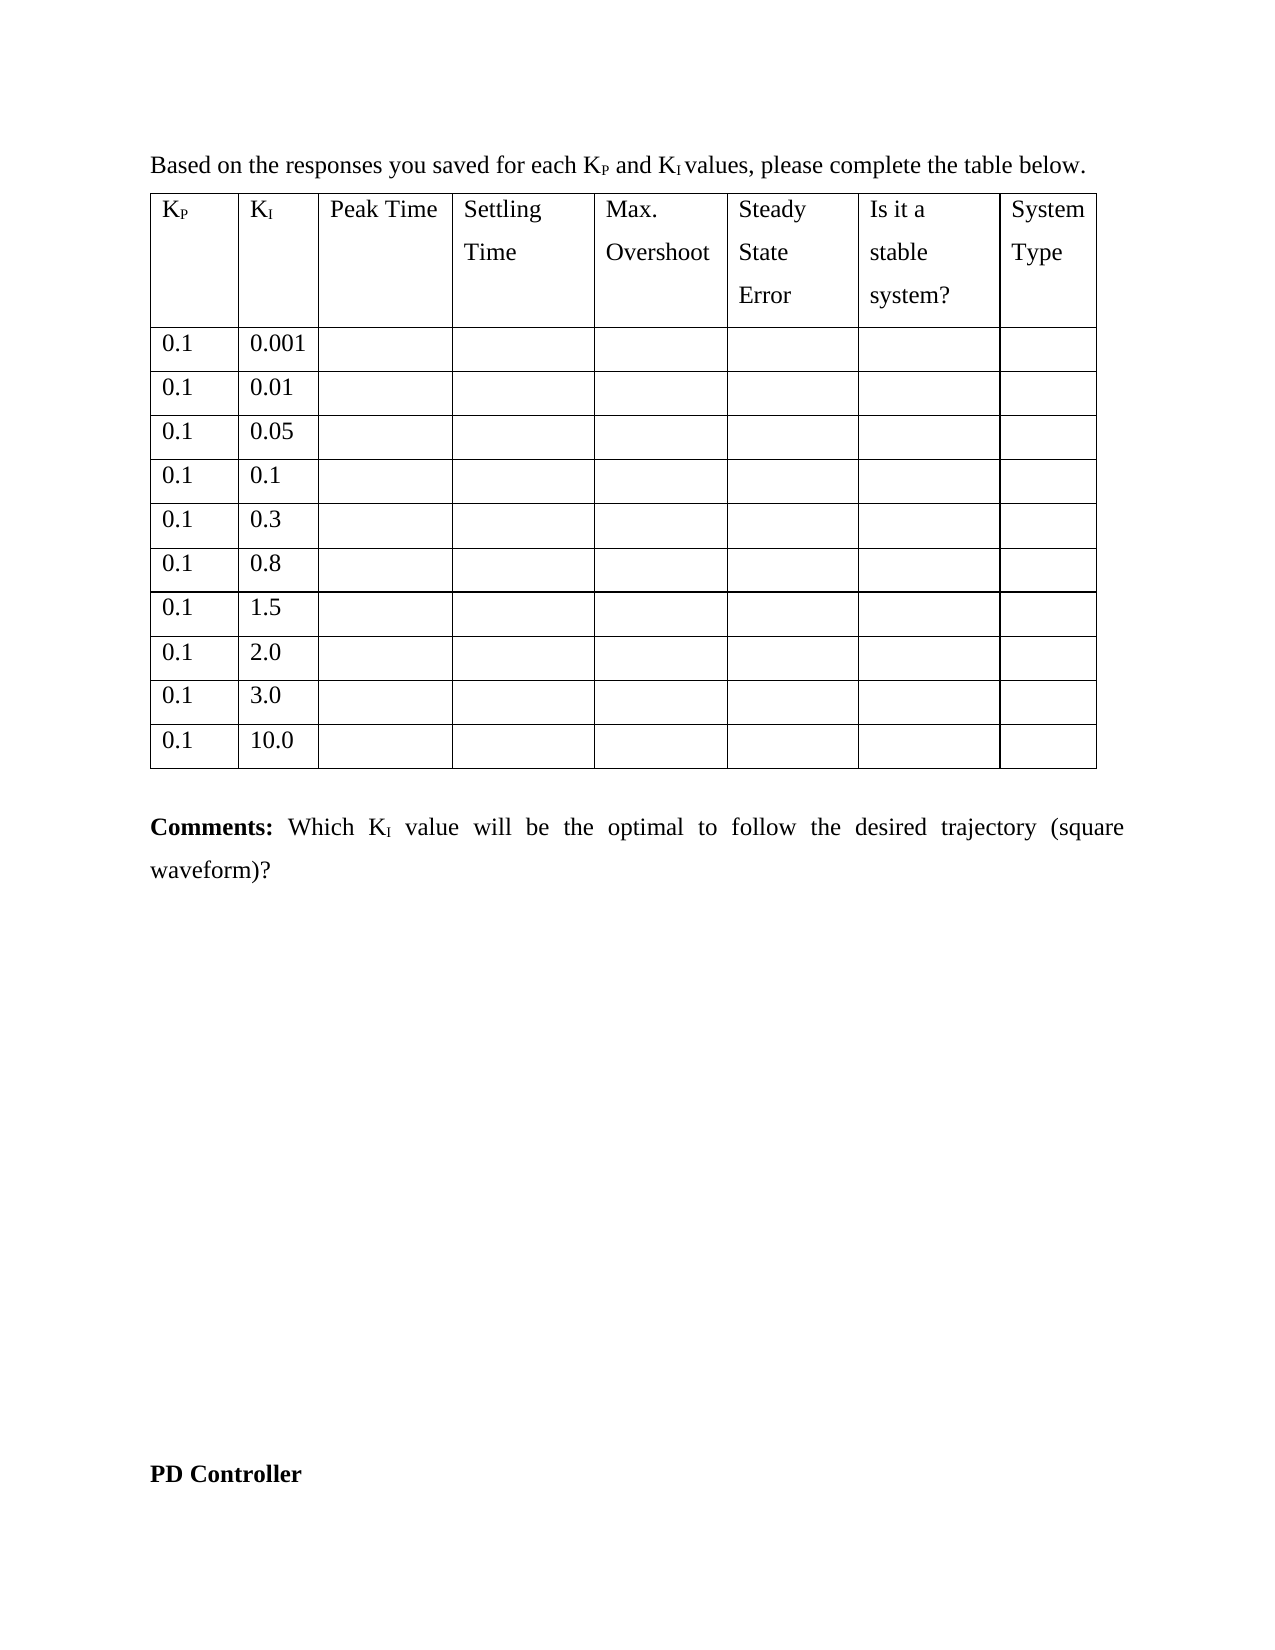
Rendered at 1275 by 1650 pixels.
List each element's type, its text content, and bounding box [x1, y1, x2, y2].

table_cell [859, 416, 999, 459]
table_cell 0.3 [239, 504, 318, 547]
table_cell 0.1 [151, 725, 238, 768]
table_cell 0.1 [151, 681, 238, 724]
table_cell [319, 549, 452, 591]
table_header Settling Time [453, 194, 594, 327]
table_cell [453, 549, 594, 591]
table_cell [728, 549, 858, 591]
table_cell [859, 328, 999, 371]
table_cell 0.001 [239, 328, 318, 371]
table_cell [728, 372, 858, 415]
table_cell 0.1 [151, 460, 238, 503]
table_cell 1.5 [239, 593, 318, 636]
table_cell [1001, 460, 1096, 503]
table_cell [319, 593, 452, 636]
table_cell [859, 504, 999, 547]
table_cell [728, 416, 858, 459]
table_cell 10.0 [239, 725, 318, 768]
table_cell [595, 725, 727, 768]
table_cell 0.05 [239, 416, 318, 459]
table_cell [728, 593, 858, 636]
table_cell [1001, 549, 1096, 591]
table_cell [453, 328, 594, 371]
table_cell [595, 372, 727, 415]
table_cell [728, 460, 858, 503]
table_cell [319, 681, 452, 724]
table_header Max. Overshoot [595, 194, 727, 327]
table_cell [1001, 372, 1096, 415]
table_cell [453, 593, 594, 636]
table_cell 2.0 [239, 637, 318, 679]
table_cell [1001, 593, 1096, 636]
table_cell [319, 328, 452, 371]
table_cell [453, 725, 594, 768]
table_cell 0.1 [239, 460, 318, 503]
table_cell [728, 328, 858, 371]
table_cell 0.1 [151, 637, 238, 679]
table_cell [859, 593, 999, 636]
table_header System Type [1001, 194, 1096, 327]
table_cell [595, 681, 727, 724]
table_cell 0.1 [151, 549, 238, 591]
table_header Steady State Error [728, 194, 858, 327]
table_cell 0.1 [151, 328, 238, 371]
table_cell 0.1 [151, 504, 238, 547]
table_cell [1001, 504, 1096, 547]
table_cell [1001, 416, 1096, 459]
table_header Peak Time [319, 194, 452, 327]
table_cell [319, 372, 452, 415]
table_cell [1001, 637, 1096, 679]
table_cell [595, 328, 727, 371]
table_cell [859, 372, 999, 415]
table_cell 0.1 [151, 593, 238, 636]
table_cell [319, 416, 452, 459]
table_cell [319, 460, 452, 503]
table_cell 3.0 [239, 681, 318, 724]
table_cell [728, 504, 858, 547]
table_cell 0.1 [151, 416, 238, 459]
table_cell [595, 549, 727, 591]
table_cell [319, 637, 452, 679]
table_cell [595, 637, 727, 679]
table_cell [319, 725, 452, 768]
table_cell [595, 416, 727, 459]
table_cell [728, 681, 858, 724]
table_cell [859, 637, 999, 679]
table_cell [595, 460, 727, 503]
table_cell 0.01 [239, 372, 318, 415]
table_cell [453, 372, 594, 415]
table_cell [595, 504, 727, 547]
table_cell [1001, 725, 1096, 768]
table_cell [1001, 328, 1096, 371]
text Based on the responses you saved for each KP and KI values, please complete the table below. [150, 150, 1125, 179]
table_cell [453, 460, 594, 503]
table_cell [319, 504, 452, 547]
table_cell [728, 637, 858, 679]
table_header Is it a stable system? [859, 194, 999, 327]
table_cell [453, 504, 594, 547]
table_cell [453, 681, 594, 724]
table_cell [595, 593, 727, 636]
text Comments: Which KI value will be the optimal to follow the desired trajectory (square waveform)? [150, 812, 1125, 884]
table_cell [859, 460, 999, 503]
table_header KP [151, 194, 238, 327]
table_cell [1001, 681, 1096, 724]
table_cell [453, 416, 594, 459]
table_header KI [239, 194, 318, 327]
text PD Controller [150, 1459, 1125, 1487]
table_cell 0.8 [239, 549, 318, 591]
table_cell [728, 725, 858, 768]
table_cell [453, 637, 594, 679]
table_cell [859, 549, 999, 591]
table_cell [859, 725, 999, 768]
table_cell [859, 681, 999, 724]
table_cell 0.1 [151, 372, 238, 415]
